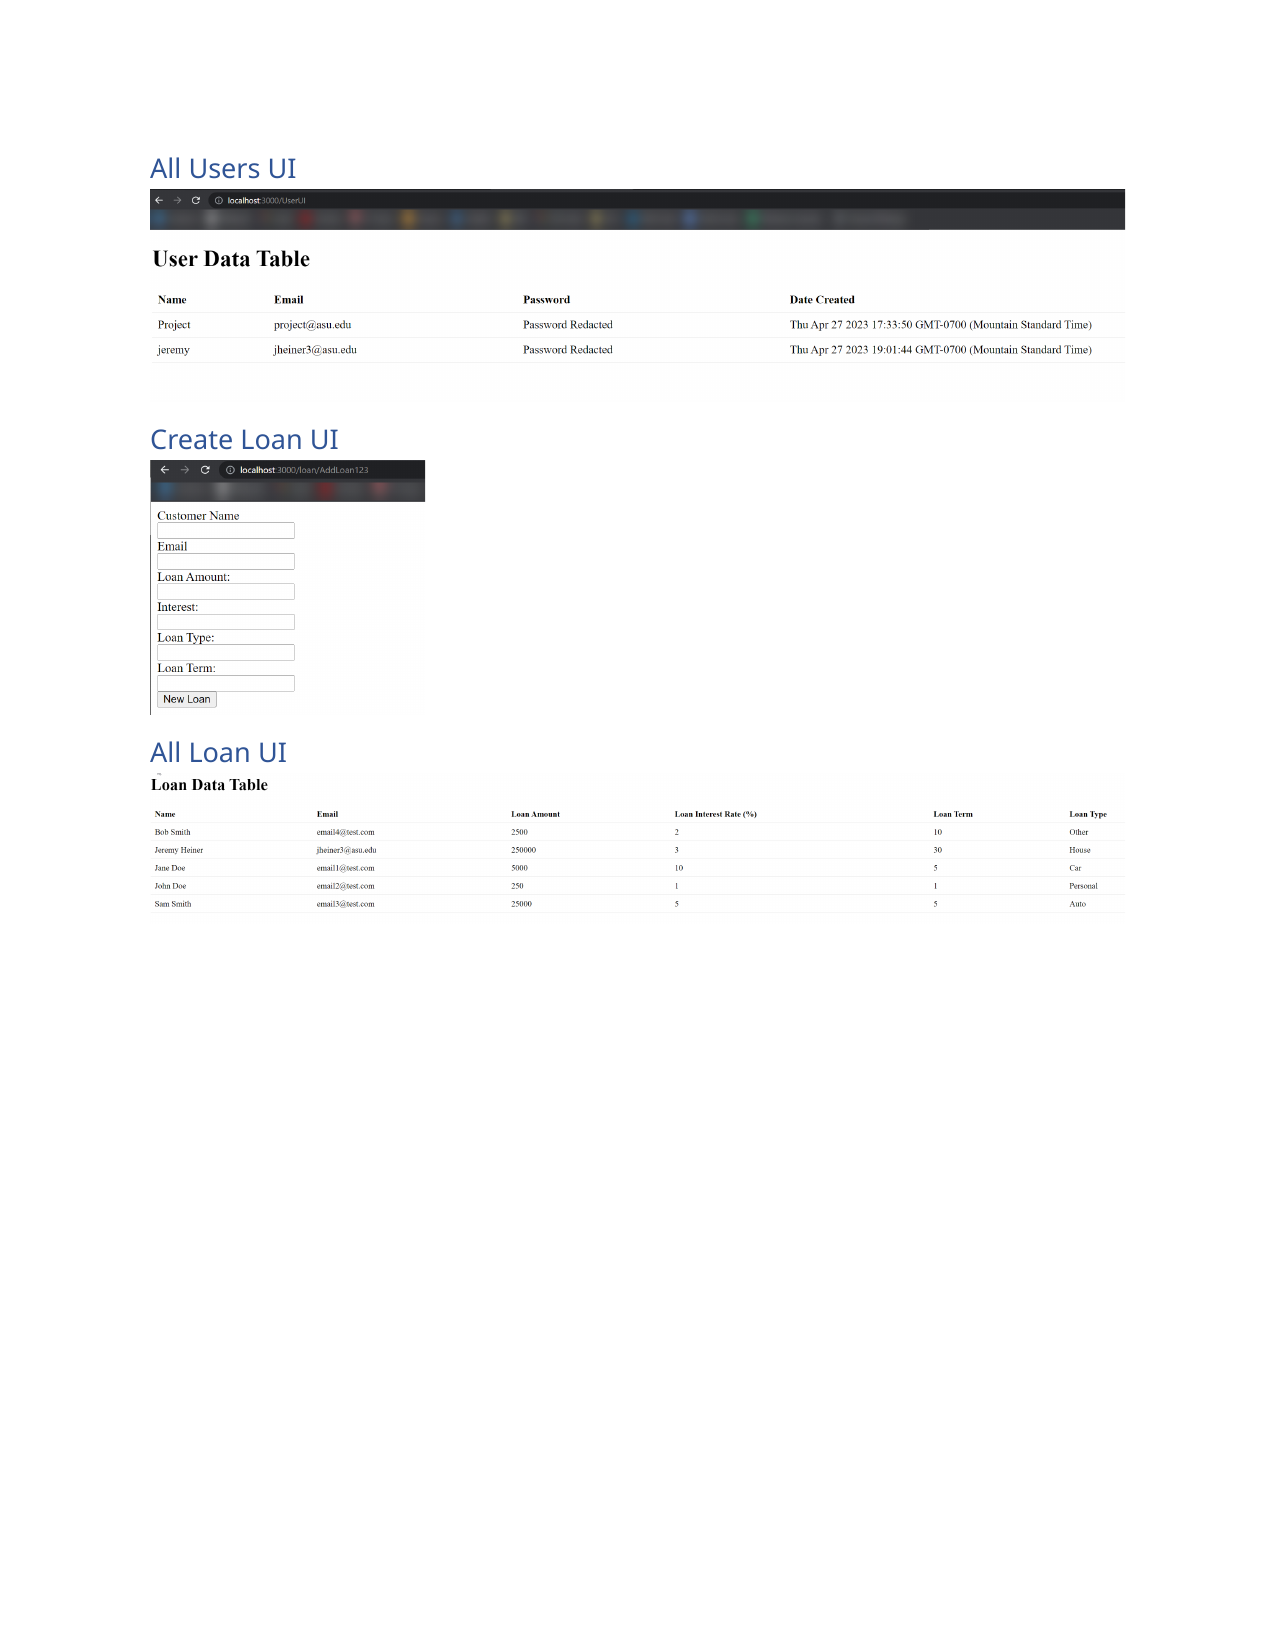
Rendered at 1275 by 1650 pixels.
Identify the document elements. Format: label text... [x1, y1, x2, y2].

subtitle All Loan UI [150, 733, 1125, 770]
picture [150, 189, 1125, 402]
subtitle Create Loan UI [150, 421, 1125, 457]
picture [150, 460, 426, 715]
picture [150, 773, 1125, 924]
subtitle All Users UI [150, 150, 1125, 187]
